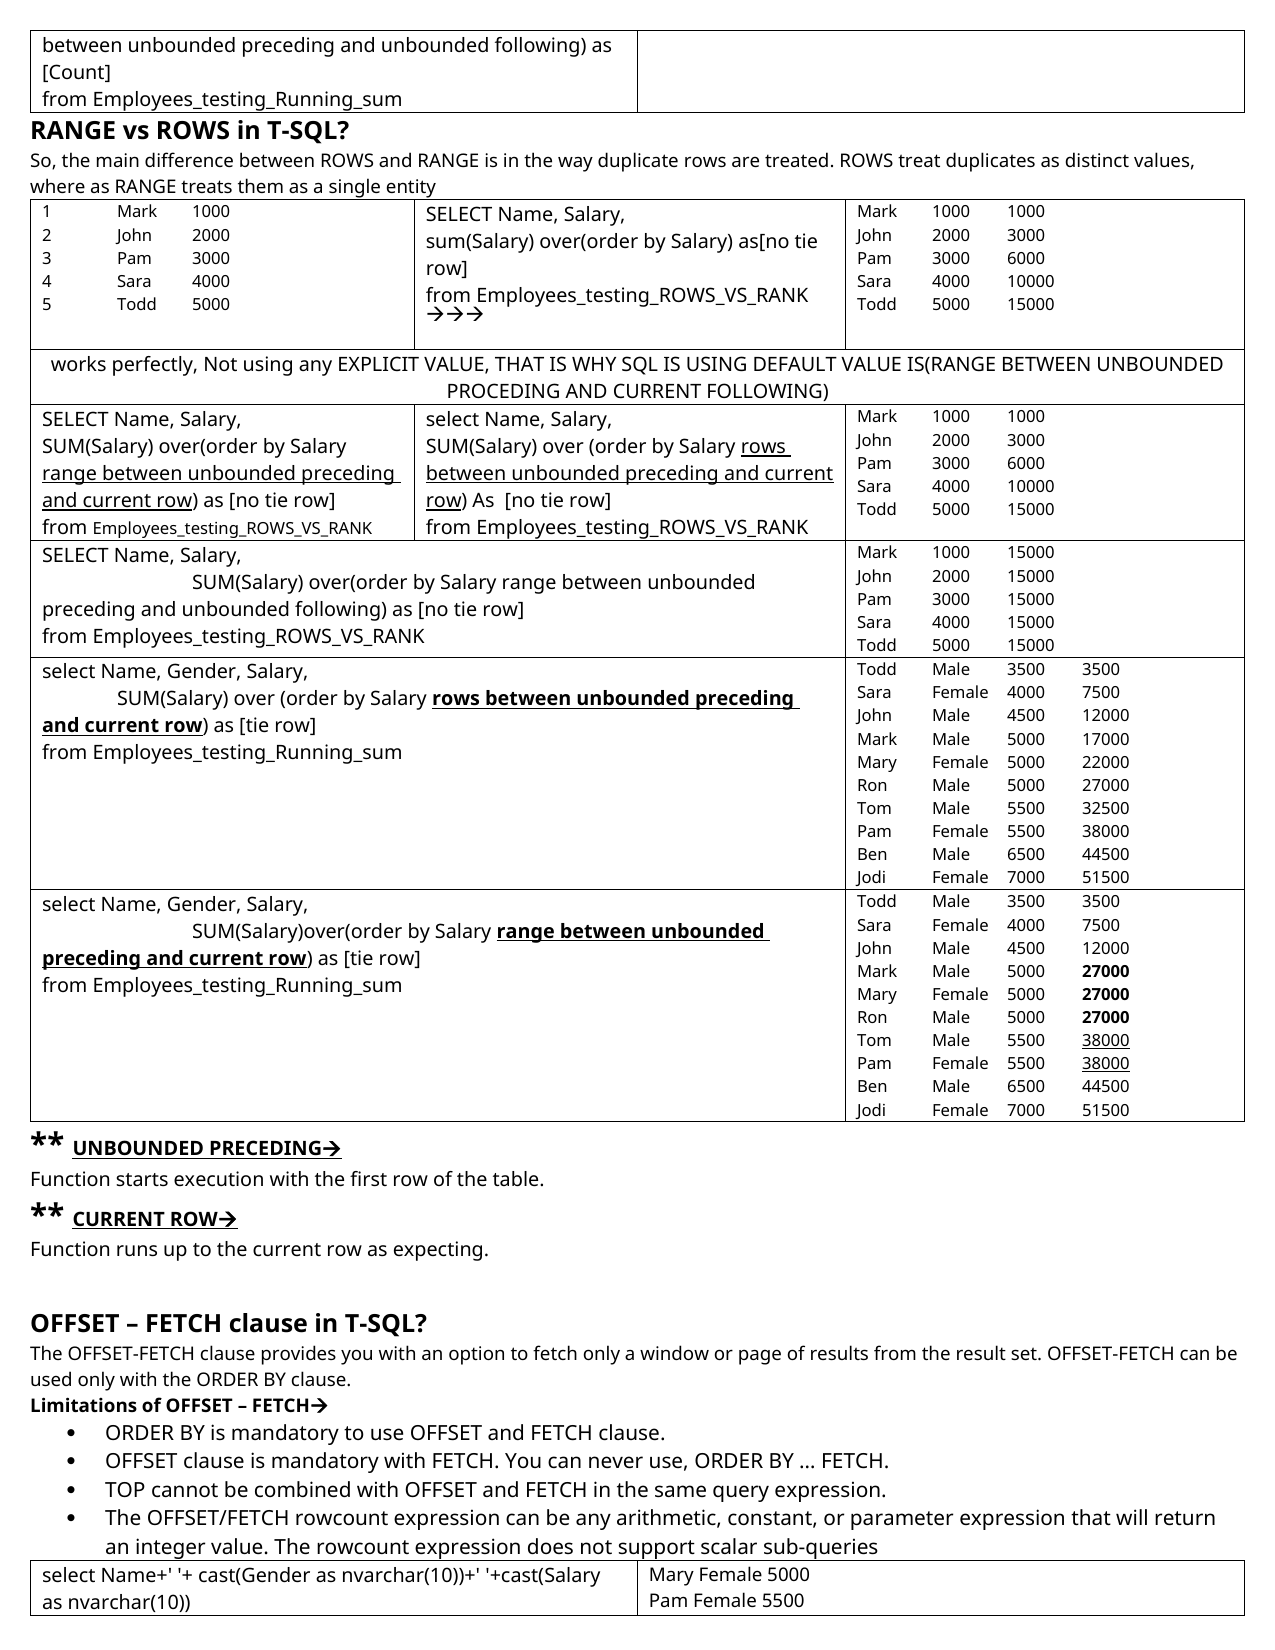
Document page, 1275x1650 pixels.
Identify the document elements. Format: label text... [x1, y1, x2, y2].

text Function starts execution with the first row of the table. [30, 1165, 1245, 1192]
table_cell works perfectly, Not using any EXPLICIT VALUE, THAT IS WHY SQL IS USING DEFAULT VALUE IS(RANGE BETWEEN UNBOUNDED PROCEDING AND CURRENT FOLLOWING) [31, 350, 1244, 404]
table_cell Todd Male 3500 3500 Sara Female 4000 7500 John Male 4500 12000 Mark Male 5000 27000 Mary Female 5000 27000 Ron Male 5000 27000 Tom Male 5500 38000 Pam Female 5500 38000 Ben Male 6500 44500 Jodi Female 7000 51500 [846, 890, 1244, 1121]
table_cell Mark 1000 15000 John 2000 15000 Pam 3000 15000 Sara 4000 15000 Todd 5000 15000 [846, 541, 1244, 657]
table_cell Mark 1000 1000 John 2000 3000 Pam 3000 6000 Sara 4000 10000 Todd 5000 15000 [846, 405, 1244, 540]
table_header SELECT Name, Salary, sum(Salary) over(order by Salary) as[no tie row] from Employees_testing_ROWS_VS_RANK [415, 200, 845, 349]
table_cell select Name, Gender, Salary, SUM(Salary)over(order by Salary range between unbounded preceding and current row) as [tie row] from Employees_testing_Running_sum [31, 890, 845, 1121]
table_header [638, 1561, 1244, 1615]
text ** UNBOUNDED PRECEDING [30, 1122, 1245, 1165]
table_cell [31, 31, 637, 112]
list OFFSET clause is mandatory with FETCH. You can never use, ORDER BY … FETCH. [67, 1446, 1245, 1475]
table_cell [638, 31, 1244, 112]
text Limitations of OFFSET – FETCH [30, 1392, 1245, 1418]
text Function runs up to the current row as expecting. [30, 1236, 1245, 1263]
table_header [31, 1561, 637, 1615]
table_cell SELECT Name, Salary, SUM(Salary) over(order by Salary range between unbounded preceding and current row) as [no tie row] from Employees_testing_ROWS_VS_RANK [31, 405, 414, 540]
text So, the main difference between ROWS and RANGE is in the way duplicate rows are treated. ROWS treat duplicates as distinct values, where as RANGE treats them as a single entity [30, 147, 1245, 198]
table_cell select Name, Gender, Salary, SUM(Salary) over (order by Salary rows between unbounded preceding and current row) as [tie row] from Employees_testing_Running_sum [31, 658, 845, 889]
table_cell SELECT Name, Salary, SUM(Salary) over(order by Salary range between unbounded preceding and unbounded following) as [no tie row] from Employees_testing_ROWS_VS_RANK [31, 541, 845, 657]
text OFFSET – FETCH clause in T-SQL? [30, 1306, 1245, 1340]
list The OFFSET/FETCH rowcount expression can be any arithmetic, constant, or parameter expression that will return an integer value. The rowcount expression does not support scalar sub-queries [67, 1503, 1245, 1560]
table_cell Todd Male 3500 3500 Sara Female 4000 7500 John Male 4500 12000 Mark Male 5000 17000 Mary Female 5000 22000 Ron Male 5000 27000 Tom Male 5500 32500 Pam Female 5500 38000 Ben Male 6500 44500 Jodi Female 7000 51500 [846, 658, 1244, 889]
text ** CURRENT ROW [30, 1193, 1245, 1235]
list ORDER BY is mandatory to use OFFSET and FETCH clause. [67, 1418, 1245, 1446]
table_cell select Name, Salary, SUM(Salary) over (order by Salary rows between unbounded preceding and current row) As [no tie row] from Employees_testing_ROWS_VS_RANK [415, 405, 845, 540]
table_header Mark 1000 1000 John 2000 3000 Pam 3000 6000 Sara 4000 10000 Todd 5000 15000 [846, 200, 1244, 349]
list TOP cannot be combined with OFFSET and FETCH in the same query expression. [67, 1475, 1245, 1503]
text RANGE vs ROWS in T-SQL? [30, 113, 1245, 147]
table_header 1 Mark 1000 2 John 2000 3 Pam 3000 4 Sara 4000 5 Todd 5000 [31, 200, 414, 349]
text The OFFSET-FETCH clause provides you with an option to fetch only a window or page of results from the result set. OFFSET-FETCH can be used only with the ORDER BY clause. [30, 1341, 1245, 1392]
